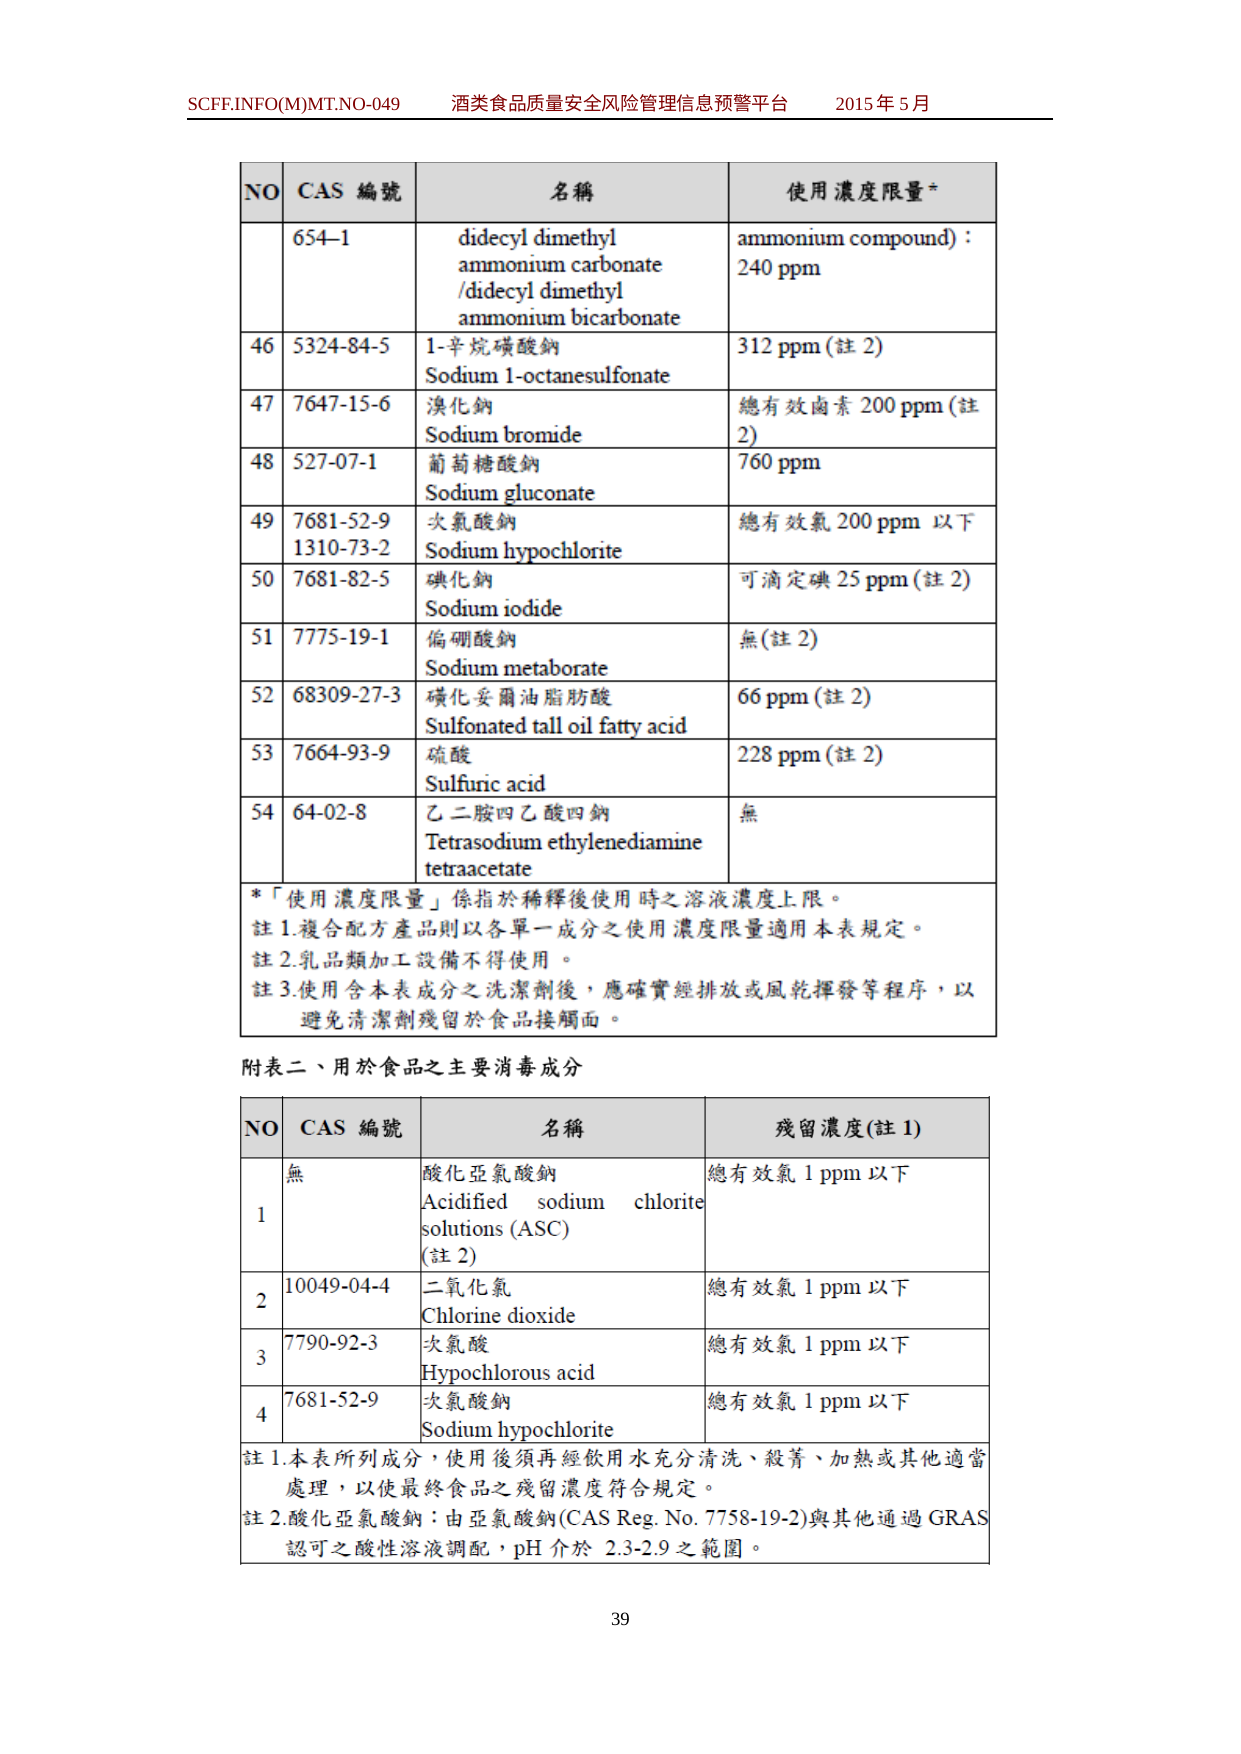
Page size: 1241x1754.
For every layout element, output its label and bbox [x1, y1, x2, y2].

picture [237, 1052, 992, 1567]
picture [237, 162, 1002, 1039]
